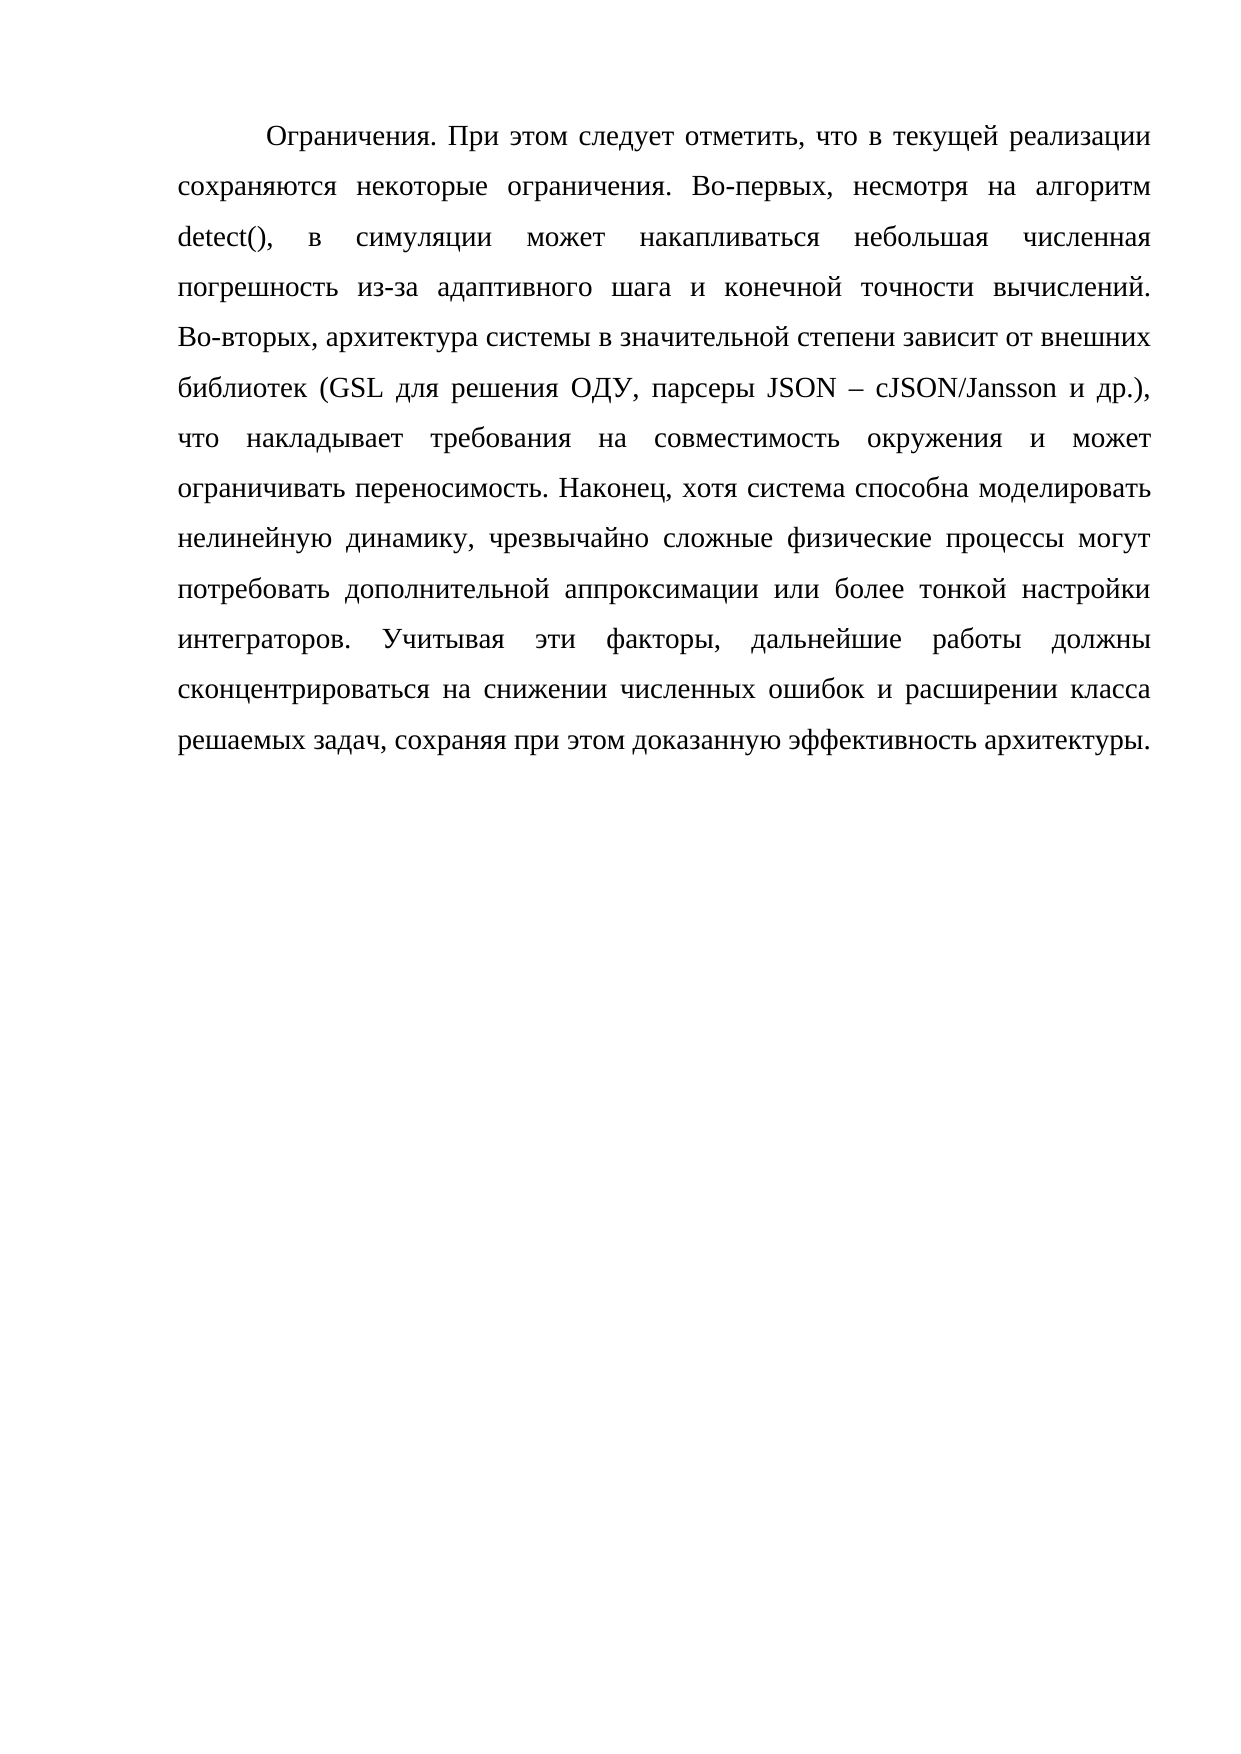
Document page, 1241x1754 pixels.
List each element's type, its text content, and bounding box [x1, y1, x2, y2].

text Ограничения. При этом следует отметить, что в текущей реализации сохраняются некоторые ограничения. Во-первых, несмотря на алгоритм detect(), в симуляции может накапливаться небольшая численная погрешность из-за адаптивного шага и конечной точности вычислений. Во-вторых, архитектура системы в значительной степени зависит от внешних библиотек (GSL для решения ОДУ, парсеры JSON – cJSON/Jansson и др.), что накладывает требования на совместимость окружения и может ограничивать переносимость. Наконец, хотя система способна моделировать нелинейную динамику, чрезвычайно сложные физические процессы могут потребовать дополнительной аппроксимации или более тонкой настройки интеграторов. Учитывая эти факторы, дальнейшие работы должны сконцентрироваться на снижении численных ошибок и расширении класса решаемых задач, сохраняя при этом доказанную эффективность архитектуры. [177, 118, 1152, 755]
